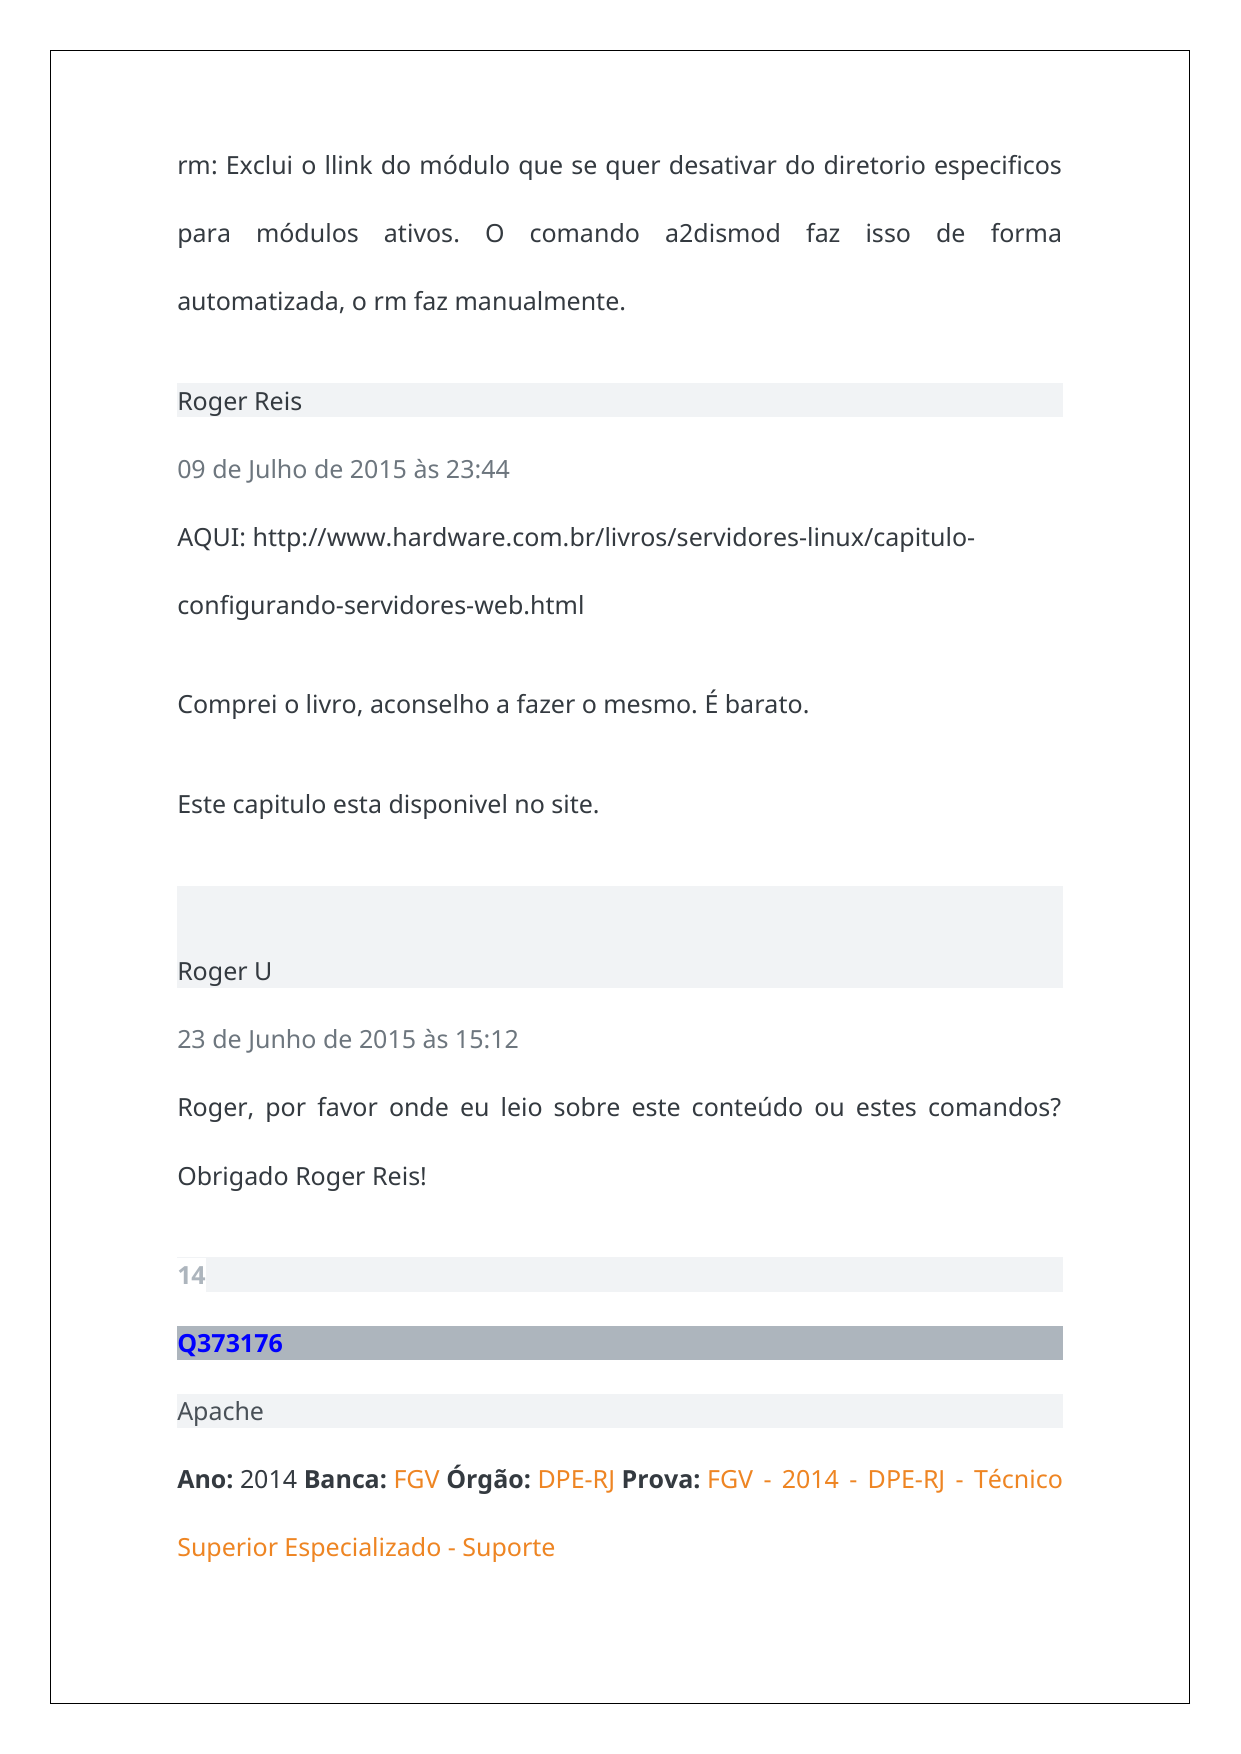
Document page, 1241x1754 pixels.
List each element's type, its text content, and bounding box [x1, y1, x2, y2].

text AQUI: http://www.hardware.com.br/livros/servidores-linux/capitulo-configurando-servidores-web.html [177, 519, 1063, 622]
text Roger, por favor onde eu leio sobre este conteúdo ou estes comandos? Obrigado Roger Reis! [177, 1090, 1063, 1192]
text rm: Exclui o llink do módulo que se quer desativar do diretorio especificos para módulos ativos. O comando a2dismod faz isso de forma automatizada, o rm faz manualmente. [177, 147, 1063, 318]
text Roger U [177, 954, 1063, 988]
text Q373176 [177, 1326, 1063, 1360]
text Comprei o livro, aconselho a fazer o mesmo. É barato. [177, 687, 1063, 721]
text Ano: 2014 Banca: FGV Órgão: DPE-RJ Prova: FGV - 2014 - DPE-RJ - Técnico Superior Especializado - Suporte [177, 1462, 1063, 1564]
text Apache [177, 1394, 1063, 1428]
text 23 de Junho de 2015 às 15:12 [177, 1022, 1063, 1056]
text Este capitulo esta disponivel no site. [177, 786, 1063, 820]
text Roger Reis [177, 383, 1063, 417]
text 09 de Julho de 2015 às 23:44 [177, 451, 1063, 485]
text 14 [177, 1257, 1063, 1292]
